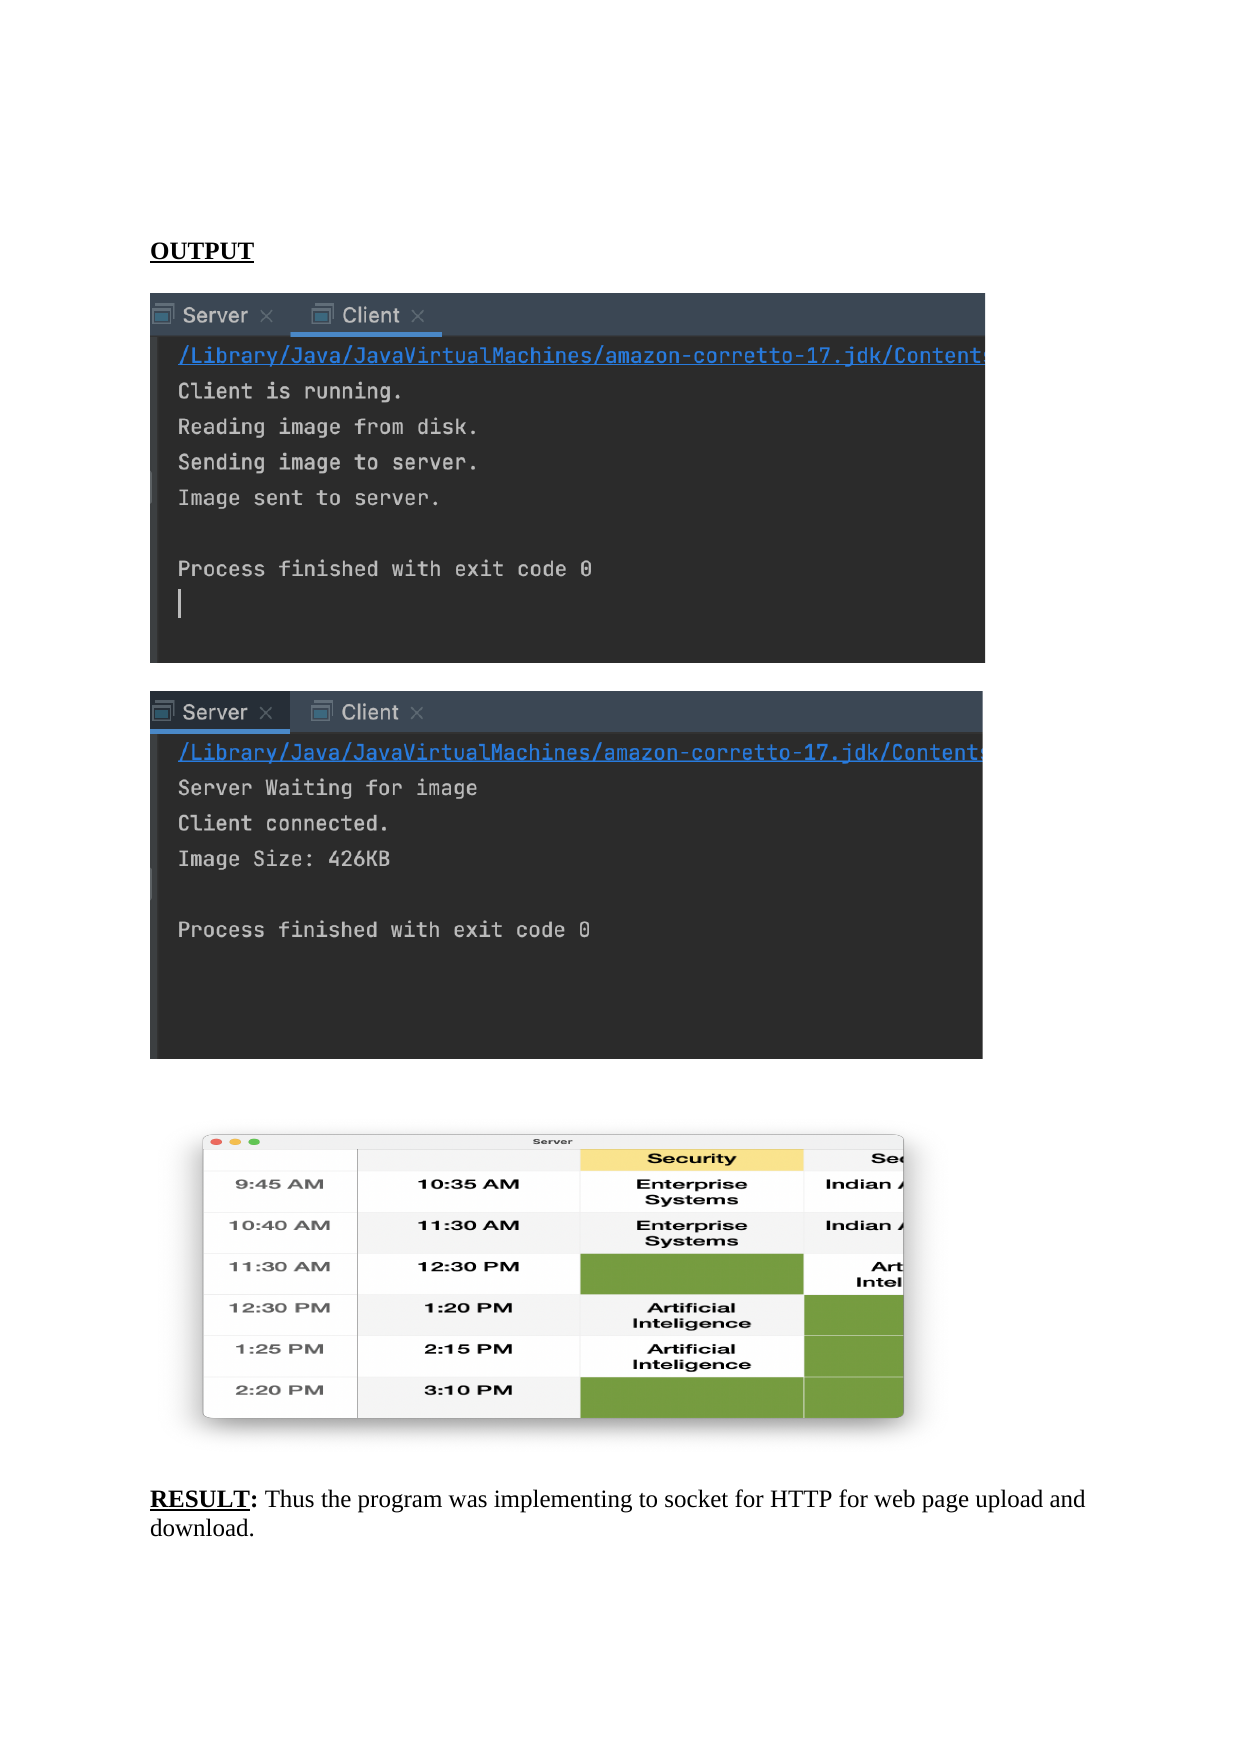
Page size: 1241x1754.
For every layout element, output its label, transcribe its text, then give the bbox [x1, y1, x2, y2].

picture [150, 1116, 955, 1456]
text RESULT: Thus the program was implementing to socket for HTTP for web page upload and download. [150, 1484, 1090, 1542]
picture [150, 691, 983, 1059]
picture [150, 293, 986, 663]
text OUTPUT [150, 236, 1090, 265]
